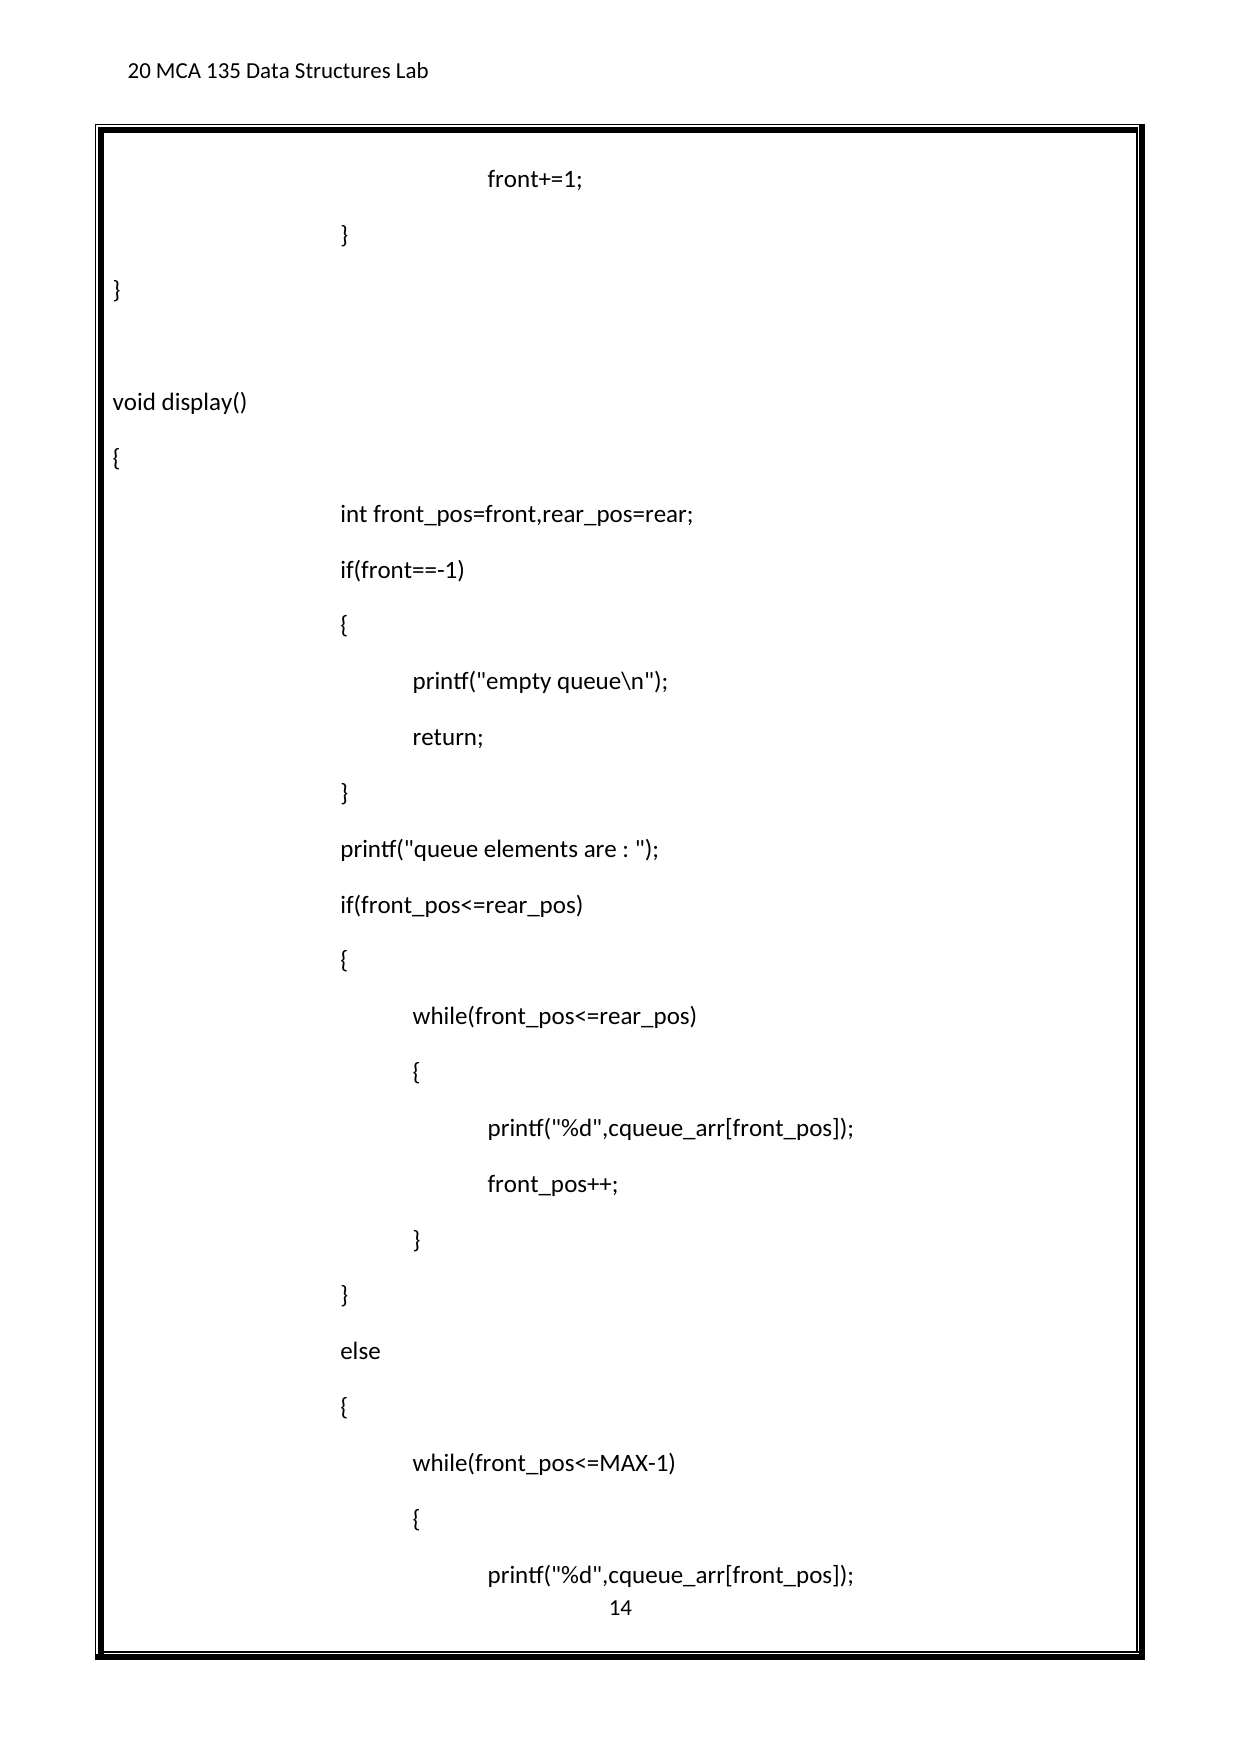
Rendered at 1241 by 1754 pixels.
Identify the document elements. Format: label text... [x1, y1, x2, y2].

text while(front_pos<=rear_pos) [112, 1001, 1128, 1031]
text printf("%d",cqueue_arr[front_pos]); [112, 1559, 1128, 1589]
text { [112, 1056, 1128, 1087]
text { [112, 1391, 1128, 1422]
text } [112, 219, 1128, 249]
text front+=1; [112, 163, 1128, 193]
text else [112, 1336, 1128, 1366]
text return; [112, 721, 1128, 752]
text if(front_pos<=rear_pos) [112, 889, 1128, 919]
text } [112, 1224, 1128, 1254]
text printf("queue elements are : "); [112, 833, 1128, 863]
text { [112, 442, 1128, 473]
text } [112, 1280, 1128, 1310]
text if(front==-1) [112, 554, 1128, 584]
text int front_pos=front,rear_pos=rear; [112, 498, 1128, 528]
text } [112, 275, 1128, 305]
text printf("empty queue\n"); [112, 666, 1128, 696]
text { [112, 1503, 1128, 1533]
text void display() [112, 386, 1128, 417]
text while(front_pos<=MAX-1) [112, 1447, 1128, 1478]
text { [112, 945, 1128, 975]
text } [112, 777, 1128, 808]
text printf("%d",cqueue_arr[front_pos]); [112, 1112, 1128, 1143]
text front_pos++; [112, 1168, 1128, 1198]
text { [112, 610, 1128, 640]
